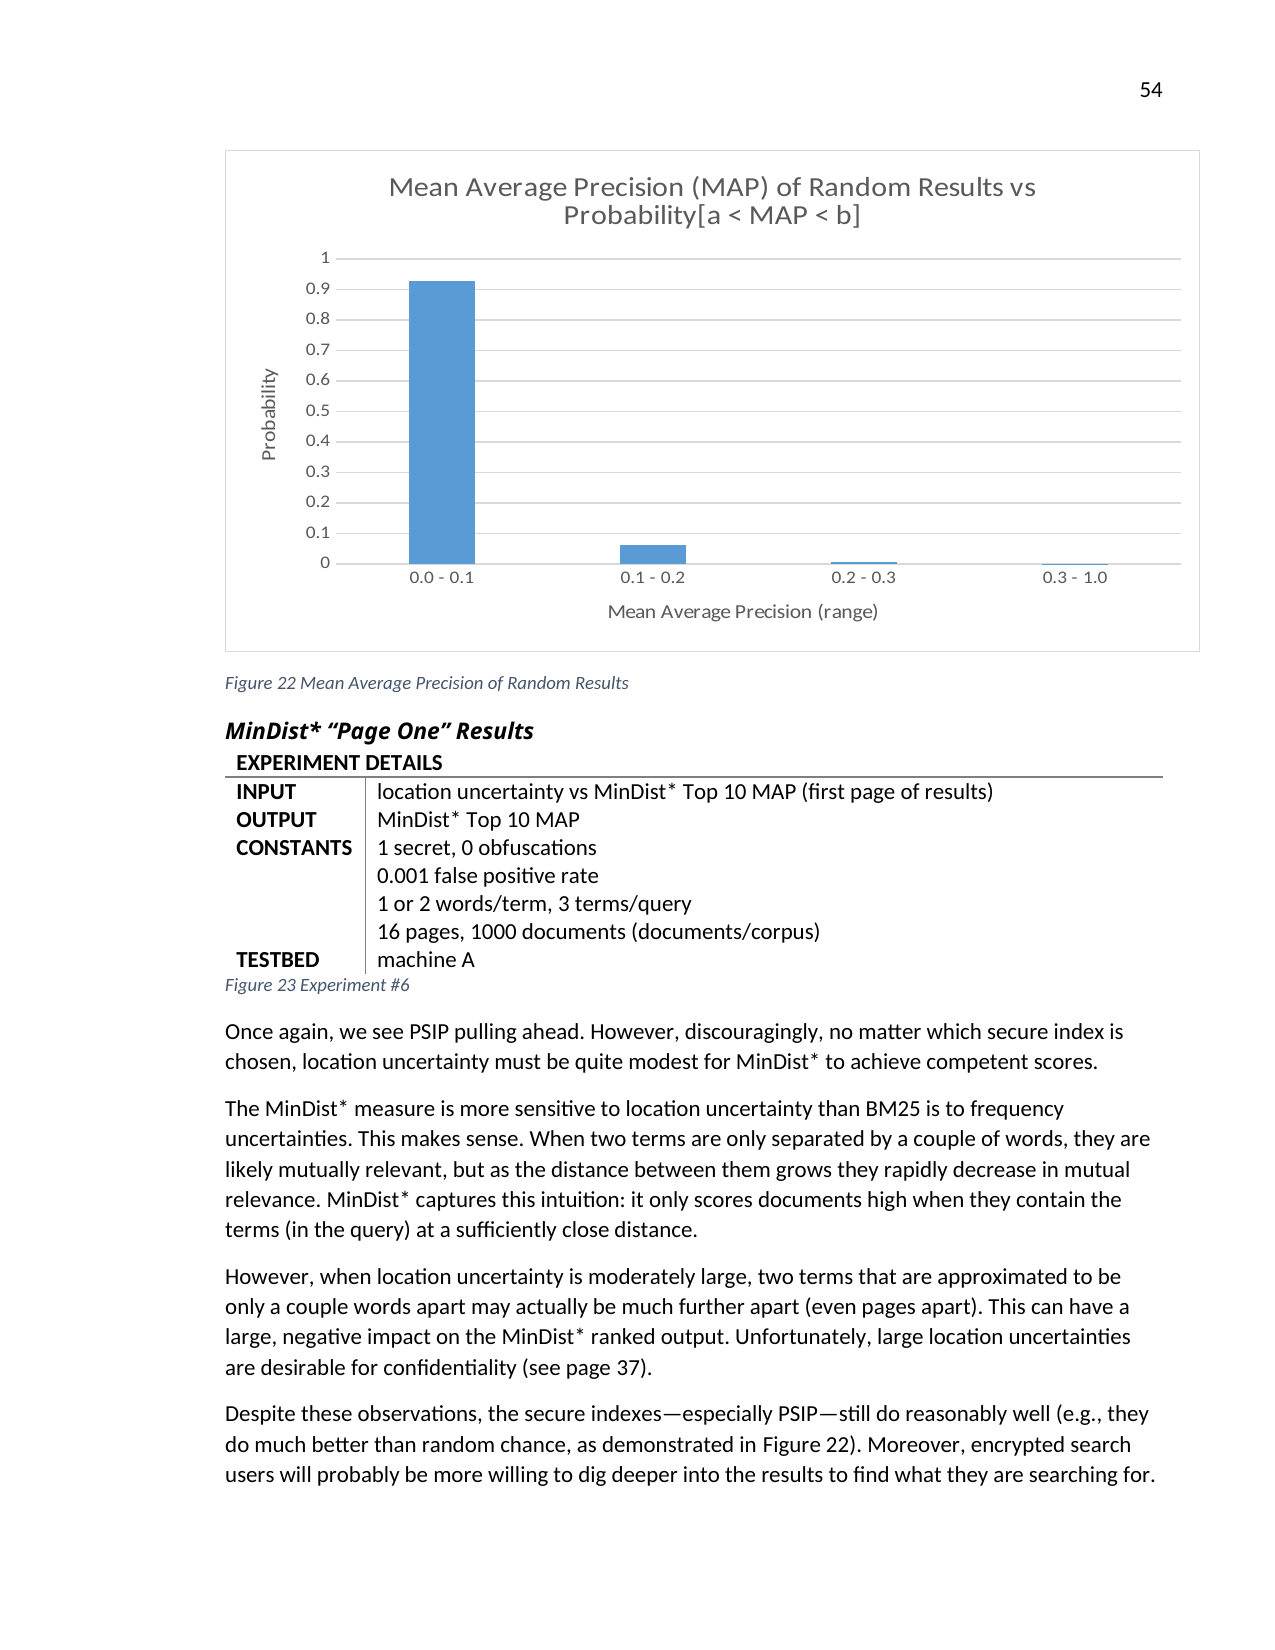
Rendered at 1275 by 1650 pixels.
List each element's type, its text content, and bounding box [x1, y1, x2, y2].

text Once again, we see PSIP pulling ahead. However, discouragingly, no matter which secure index is chosen, location uncertainty must be quite modest for MinDist* to achieve competent scores. [225, 1017, 1162, 1076]
subtitle MinDist* “Page One” Results [225, 714, 1162, 746]
table_cell Output [225, 805, 365, 833]
table_cell MinDist* Top 10 MAP [366, 805, 1162, 833]
text The MinDist* measure is more sensitive to location uncertainty than BM25 is to frequency uncertainties. This makes sense. When two terms are only separated by a couple of words, they are likely mutually relevant, but as the distance between them grows they rapidly decrease in mutual relevance. MinDist* captures this intuition: it only scores documents high when they contain the terms (in the query) at a sufficiently close distance. [225, 1094, 1162, 1243]
table_cell 1 secret, 0 obfuscations 0.001 false positive rate 1 or 2 words/term, 3 terms/query 16 pages, 1000 documents (documents/corpus) [366, 834, 1162, 946]
table_cell Testbed [225, 946, 365, 973]
text Figure Experiment #6 [225, 973, 1162, 996]
table_cell Input [225, 778, 365, 805]
text However, when location uncertainty is moderately large, two terms that are approximated to be only a couple words apart may actually be much further apart (even pages apart). This can have a large, negative impact on the MinDist* ranked output. Unfortunately, large location uncertainties are desirable for confidentiality (see page 37). [225, 1262, 1162, 1381]
text Figure Mean Average Precision of Random Results [225, 671, 1162, 694]
table_cell location uncertainty vs MinDist* Top 10 MAP (first page of results) [366, 778, 1083, 805]
table_header Experiment Details [225, 748, 1162, 776]
text Despite these observations, the secure indexes—especially PSIP—still do reasonably well (e.g., they do much better than random chance, as demonstrated in Figure 22). Moreover, encrypted search users will probably be more willing to dig deeper into the results to find what they are searching for. [225, 1399, 1162, 1488]
table_cell Constants [225, 834, 365, 946]
table_cell machine A [366, 946, 1162, 973]
